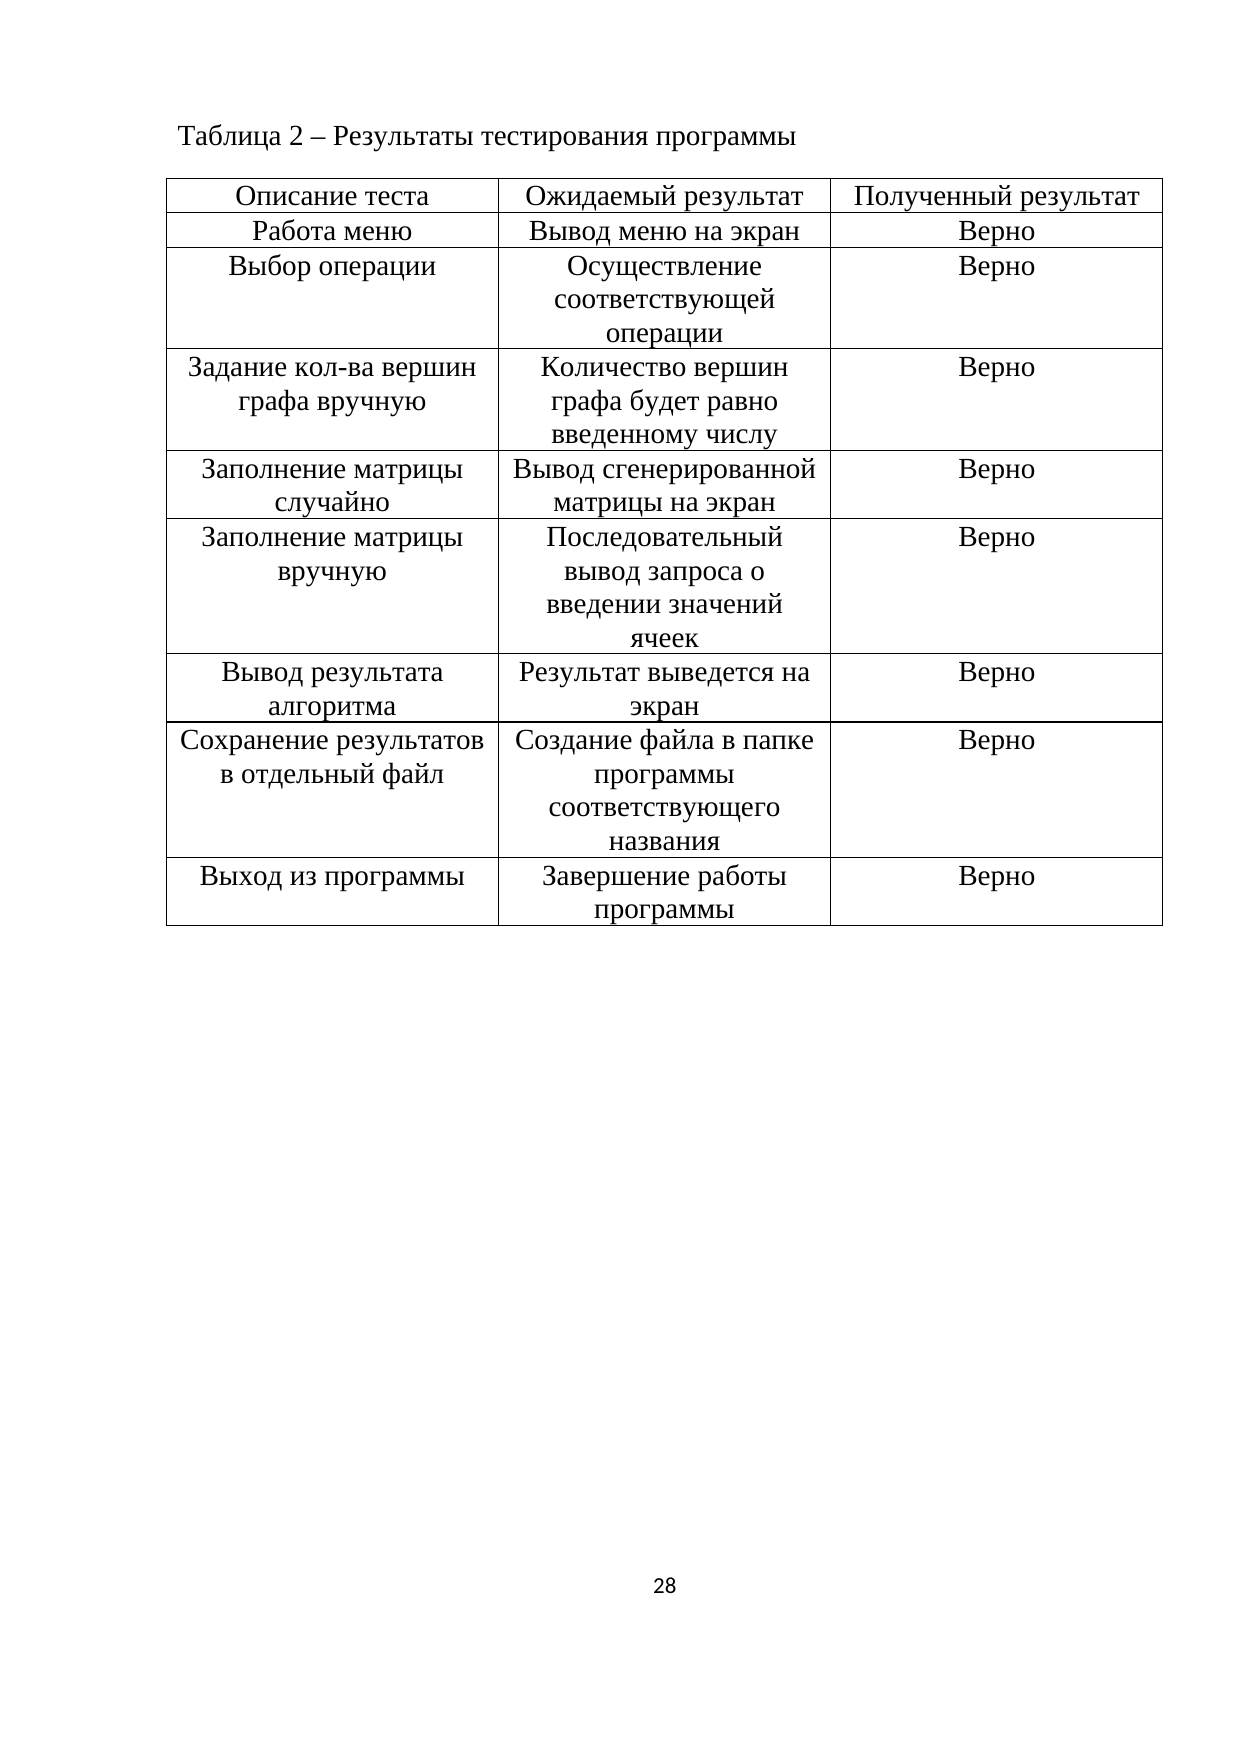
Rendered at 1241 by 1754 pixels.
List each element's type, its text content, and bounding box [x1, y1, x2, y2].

table_cell Верно [831, 723, 1162, 857]
table_cell Последовательный вывод запроса о введении значений ячеек [499, 519, 830, 653]
table_cell Верно [831, 858, 1162, 925]
table_cell Выход из программы [167, 858, 498, 925]
table_cell Сохранение результатов в отдельный файл [167, 723, 498, 857]
table_cell Выбор операции [167, 248, 498, 348]
table_cell Верно [831, 213, 1162, 247]
table_cell Вывод сгенерированной матрицы на экран [499, 451, 830, 518]
table_cell Работа меню [167, 213, 498, 247]
table_header Ожидаемый результат [499, 179, 830, 212]
table_cell Вывод результата алгоритма [167, 654, 498, 721]
table_cell Вывод меню на экран [499, 213, 830, 247]
table_cell Верно [831, 519, 1162, 653]
table_header Полученный результат [831, 179, 1162, 212]
table_cell Верно [831, 349, 1162, 450]
table_cell Заполнение матрицы случайно [167, 451, 498, 518]
table_cell Заполнение матрицы вручную [167, 519, 498, 653]
table_cell Результат выведется на экран [499, 654, 830, 721]
table_cell Завершение работы программы [499, 858, 830, 925]
table_cell Задание кол-ва вершин графа вручную [167, 349, 498, 450]
text Таблица 2 – Результаты тестирования программы [177, 118, 1152, 152]
table_cell Верно [831, 248, 1162, 348]
table_cell Верно [831, 451, 1162, 518]
table_cell Создание файла в папке программы соответствующего названия [499, 723, 830, 857]
table_header Описание теста [167, 179, 498, 212]
table_cell Осуществление соответствующей операции [499, 248, 830, 348]
table_cell Количество вершин графа будет равно введенному числу [499, 349, 830, 450]
table_cell Верно [831, 654, 1162, 721]
